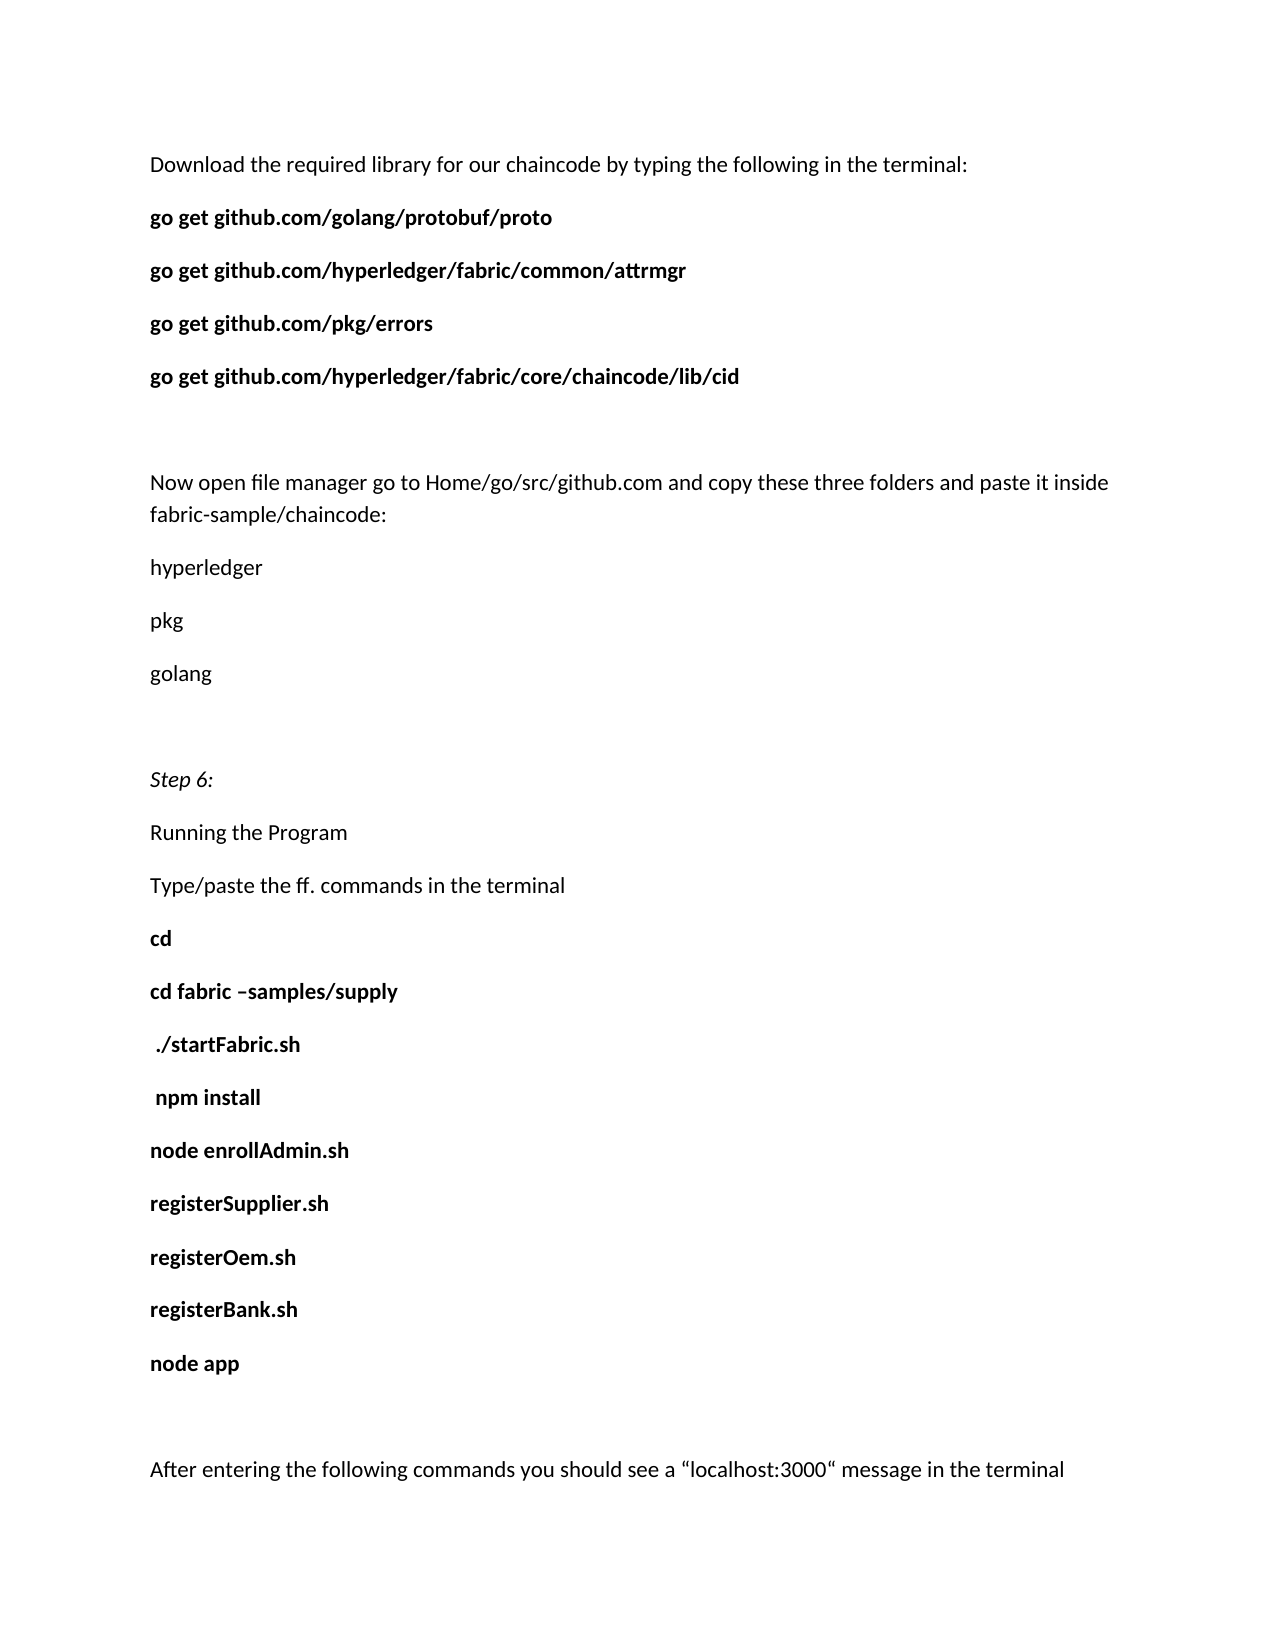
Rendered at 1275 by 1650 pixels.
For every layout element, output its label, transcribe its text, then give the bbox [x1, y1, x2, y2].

text Download the required library for our chaincode by typing the following in the terminal: [150, 150, 1125, 178]
text cd [150, 924, 1125, 952]
text Now open file manager go to Home/go/src/github.com and copy these three folders and paste it inside fabric-sample/chaincode: [150, 468, 1125, 528]
text registerSupplier.sh [150, 1189, 1125, 1218]
text registerOem.sh [150, 1243, 1125, 1271]
text golang [150, 659, 1125, 687]
text go get github.com/hyperledger/fabric/common/attrmgr [150, 256, 1125, 284]
text cd fabric –samples/supply [150, 977, 1125, 1006]
text node app [150, 1349, 1125, 1377]
text Type/paste the ff. commands in the terminal [150, 871, 1125, 899]
text node enrollAdmin.sh [150, 1137, 1125, 1164]
text go get github.com/pkg/errors [150, 309, 1125, 337]
text Running the Program [150, 818, 1125, 846]
text pkg [150, 606, 1125, 634]
text ./startFabric.sh [150, 1031, 1125, 1058]
text hyperledger [150, 553, 1125, 581]
text go get github.com/golang/protobuf/proto [150, 203, 1125, 231]
text go get github.com/hyperledger/fabric/core/chaincode/lib/cid [150, 362, 1125, 390]
text After entering the following commands you should see a “localhost:3000“ message in the terminal [150, 1455, 1125, 1483]
text registerBank.sh [150, 1296, 1125, 1324]
text Step 6: [150, 765, 1125, 793]
text npm install [150, 1083, 1125, 1112]
